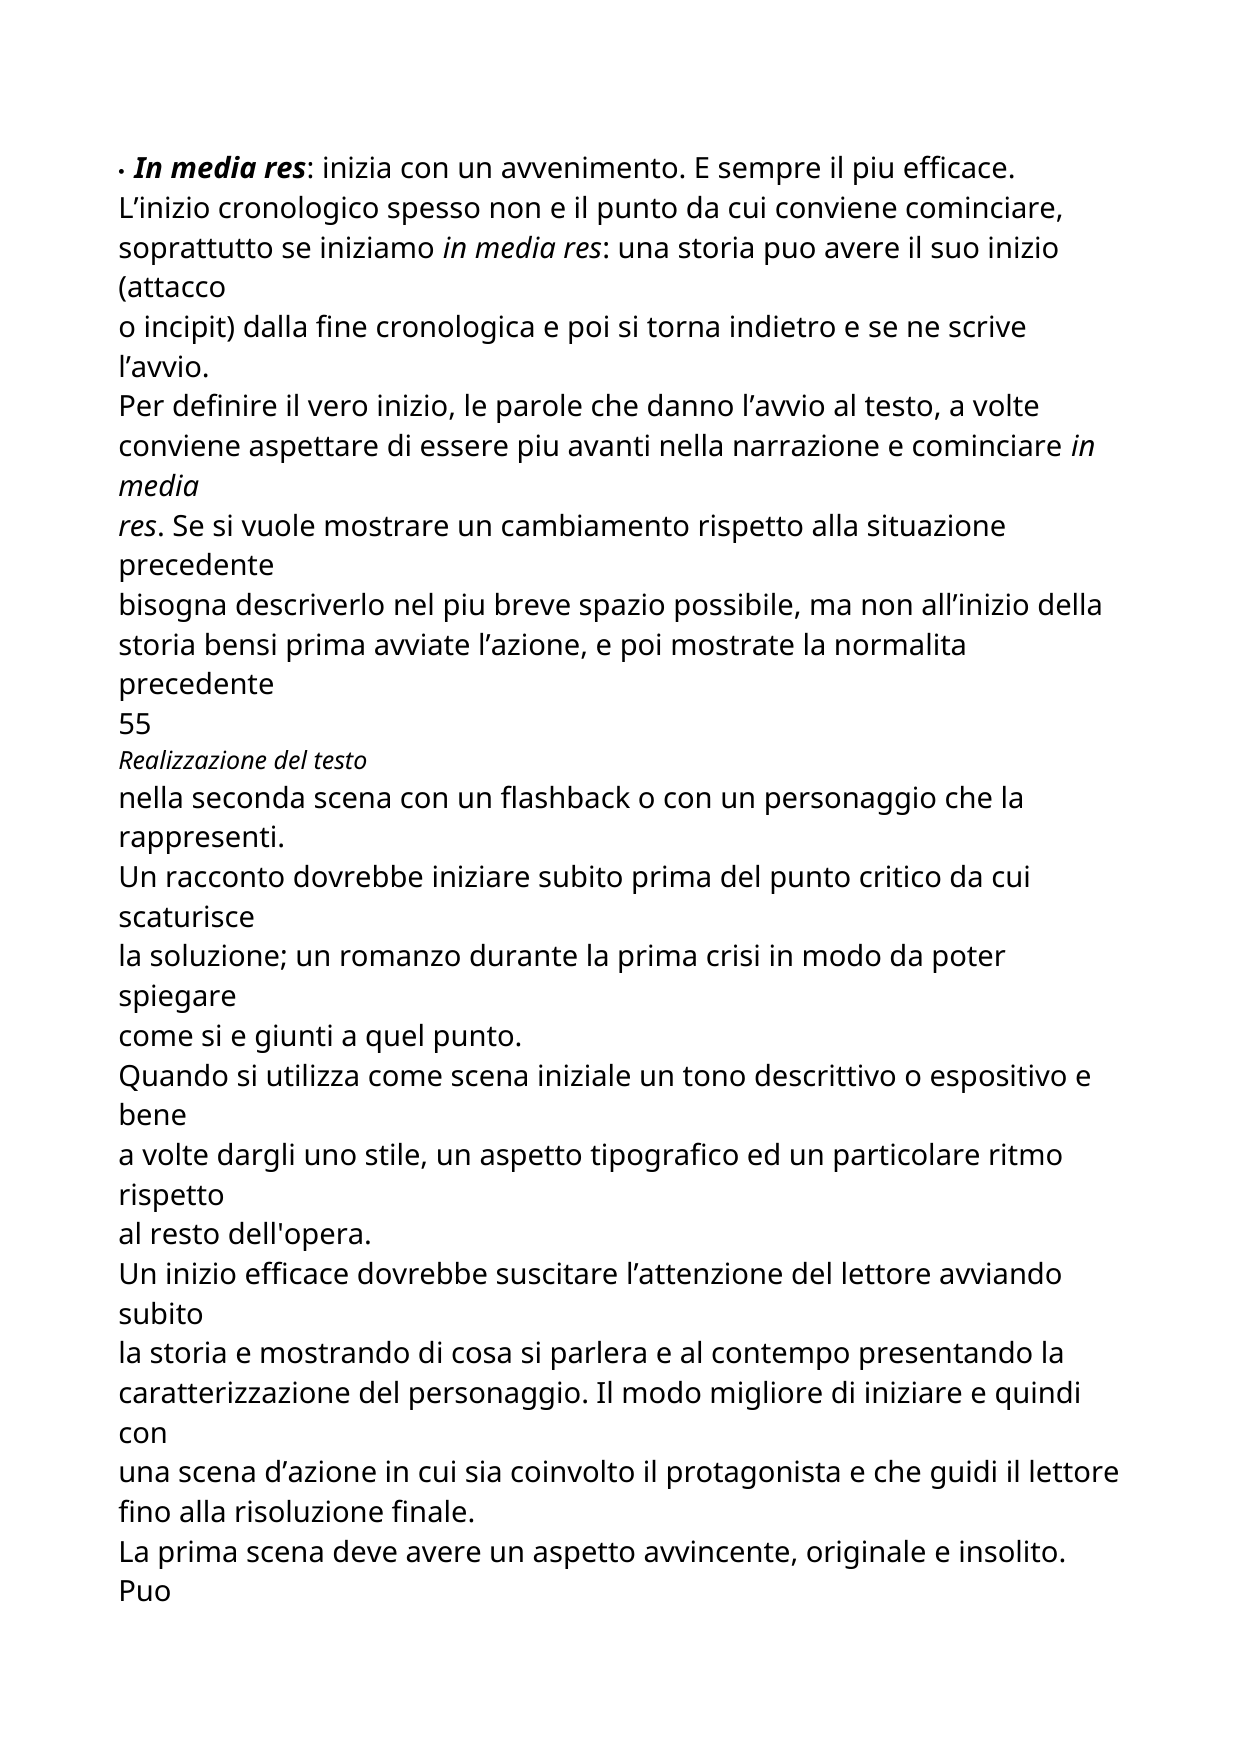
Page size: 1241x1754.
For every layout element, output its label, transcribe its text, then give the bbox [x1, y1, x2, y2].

text a volte dargli uno stile, un aspetto tipografico ed un particolare ritmo rispetto [118, 1134, 1122, 1213]
text res. Se si vuole mostrare un cambiamento rispetto alla situazione precedente [118, 505, 1122, 584]
text la storia e mostrando di cosa si parlera e al contempo presentando la [118, 1333, 1122, 1372]
text soprattutto se iniziamo in media res: una storia puo avere il suo inizio (attacco [118, 227, 1122, 306]
text bisogna descriverlo nel piu breve spazio possibile, ma non all’inizio della [118, 584, 1122, 624]
text una scena d’azione in cui sia coinvolto il protagonista e che guidi il lettore [118, 1452, 1122, 1491]
text Un inizio efficace dovrebbe suscitare l’attenzione del lettore avviando subito [118, 1253, 1122, 1333]
text • In media res: inizia con un avvenimento. E sempre il piu efficace. [118, 148, 1122, 187]
text Quando si utilizza come scena iniziale un tono descrittivo o espositivo e bene [118, 1055, 1122, 1134]
text 55 [118, 703, 1122, 743]
text fino alla risoluzione finale. [118, 1491, 1122, 1531]
text caratterizzazione del personaggio. Il modo migliore di iniziare e quindi con [118, 1372, 1122, 1452]
text La prima scena deve avere un aspetto avvincente, originale e insolito. Puo [118, 1531, 1122, 1610]
text come si e giunti a quel punto. [118, 1015, 1122, 1055]
text la soluzione; un romanzo durante la prima crisi in modo da poter spiegare [118, 936, 1122, 1015]
text L’inizio cronologico spesso non e il punto da cui conviene cominciare, [118, 187, 1122, 227]
text Per definire il vero inizio, le parole che danno l’avvio al testo, a volte [118, 386, 1122, 425]
text nella seconda scena con un flashback o con un personaggio che la rappresenti. [118, 777, 1122, 856]
text Realizzazione del testo [118, 743, 1122, 777]
text storia bensi prima avviate l’azione, e poi mostrate la normalita precedente [118, 624, 1122, 703]
text Un racconto dovrebbe iniziare subito prima del punto critico da cui scaturisce [118, 856, 1122, 936]
text o incipit) dalla fine cronologica e poi si torna indietro e se ne scrive l’avvio. [118, 306, 1122, 386]
text al resto dell'opera. [118, 1213, 1122, 1253]
text conviene aspettare di essere piu avanti nella narrazione e cominciare in media [118, 425, 1122, 505]
